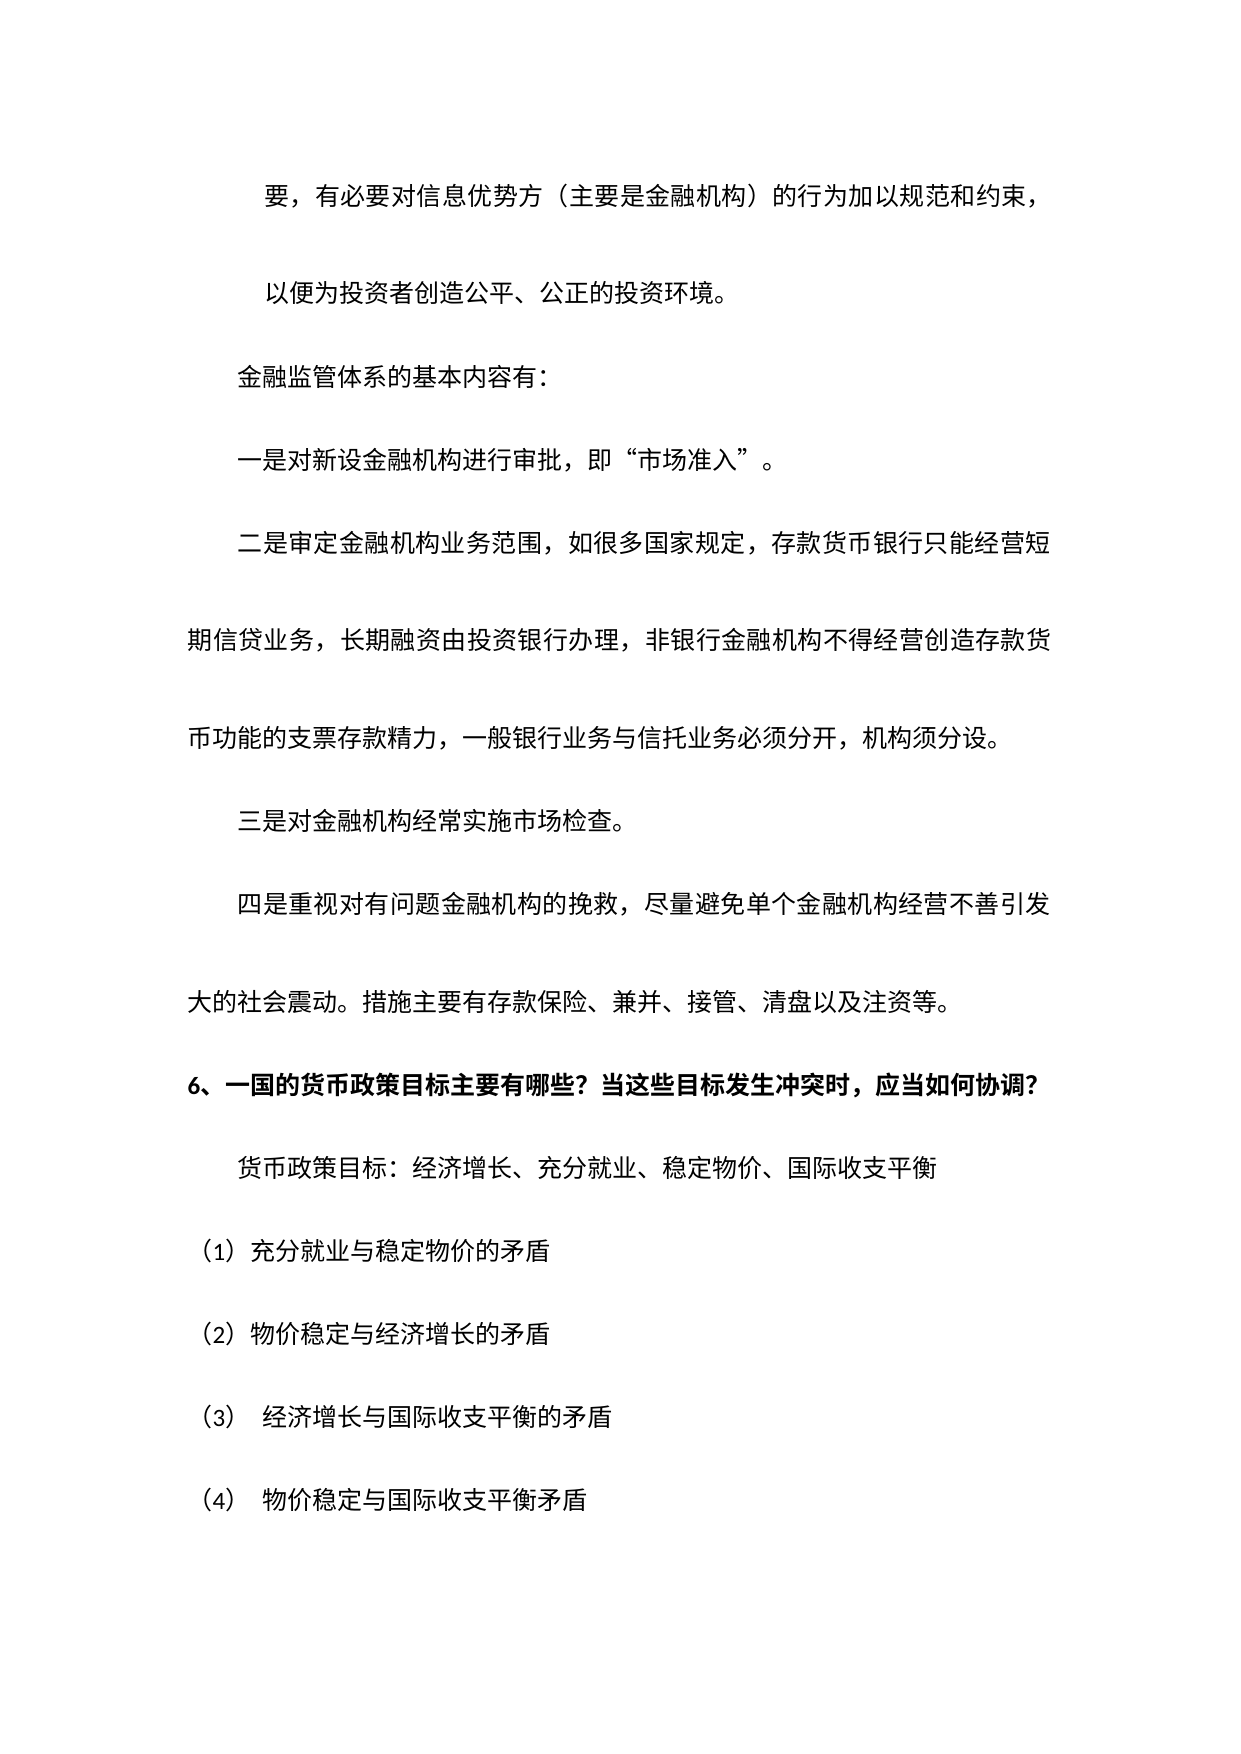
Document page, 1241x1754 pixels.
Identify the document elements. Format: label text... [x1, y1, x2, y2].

list 一国的货币政策目标主要有哪些？当这些目标发生冲突时，应当如何协调？ [187, 1051, 1053, 1116]
text 金融监管体系的基本内容有： [187, 343, 1053, 408]
text 货币政策目标：经济增长、充分就业、稳定物价、国际收支平衡 [187, 1134, 1053, 1199]
text （1）充分就业与稳定物价的矛盾 [187, 1217, 1053, 1282]
text 二是审定金融机构业务范围，如很多国家规定，存款货币银行只能经营短期信贷业务，长期融资由投资银行办理，非银行金融机构不得经营创造存款货币功能的支票存款精力，一般银行业务与信托业务必须分开，机构须分设。 [187, 509, 1053, 769]
text 三是对金融机构经常实施市场检查。 [187, 787, 1053, 852]
text 四是重视对有问题金融机构的挽救，尽量避免单个金融机构经营不善引发大的社会震动。措施主要有存款保险、兼并、接管、清盘以及注资等。 [187, 870, 1053, 1033]
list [187, 162, 1053, 324]
text 一是对新设金融机构进行审批，即“市场准入”。 [187, 426, 1053, 491]
text （2）物价稳定与经济增长的矛盾 [187, 1300, 1053, 1365]
list 物价稳定与国际收支平衡矛盾 [187, 1466, 1053, 1531]
list 经济增长与国际收支平衡的矛盾 [187, 1383, 1053, 1448]
